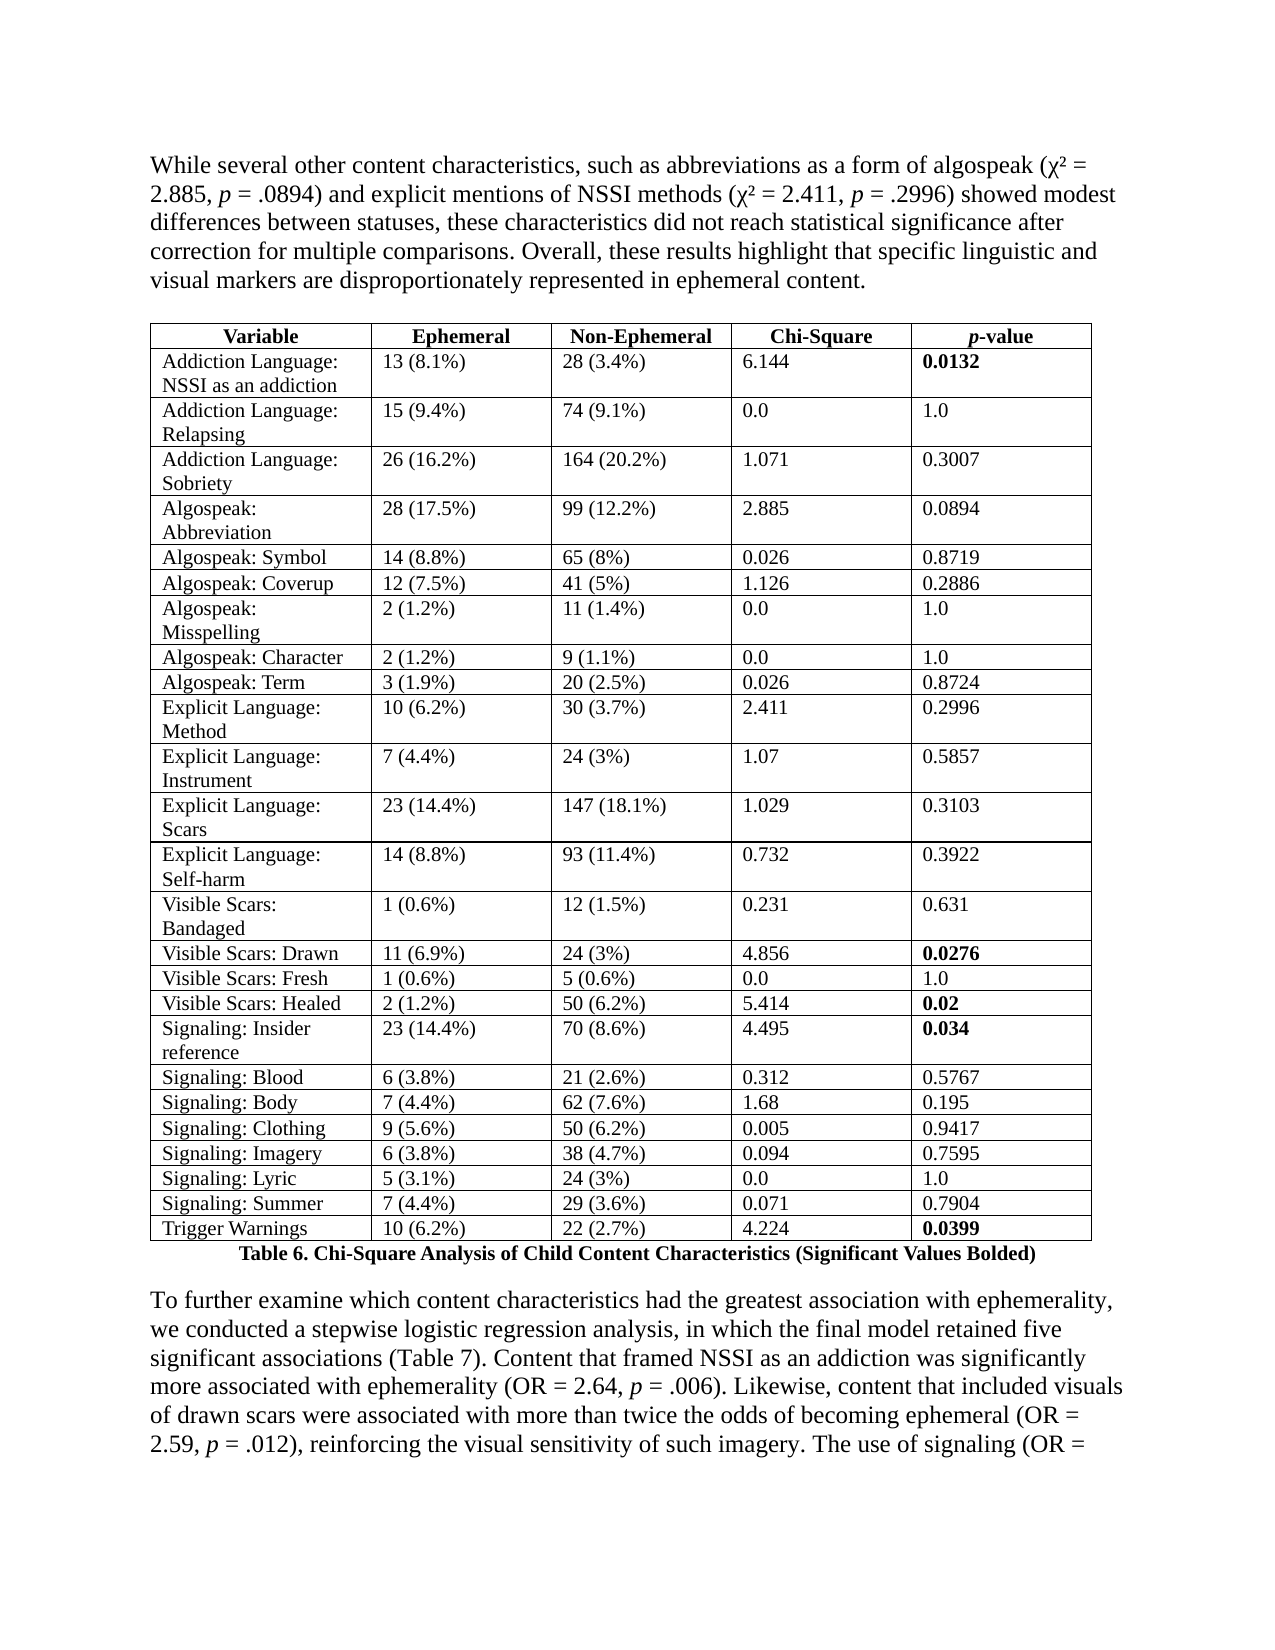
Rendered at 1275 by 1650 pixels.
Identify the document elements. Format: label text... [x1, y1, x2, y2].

table_cell 15 (9.4%) [372, 398, 551, 446]
table_cell Visible Scars: Fresh [151, 966, 371, 990]
table_cell 0.5857 [912, 744, 1091, 792]
table_header Variable [151, 324, 371, 348]
table_cell 50 (6.2%) [552, 1115, 731, 1139]
table_cell 6 (3.8%) [372, 1065, 551, 1089]
table_cell 0.0 [732, 596, 911, 644]
table_cell 1.0 [912, 398, 1091, 446]
table_cell Signaling: Clothing [151, 1115, 371, 1139]
table_cell 4.856 [732, 941, 911, 965]
table_cell 28 (17.5%) [372, 496, 551, 544]
table_cell 1.0 [912, 596, 1091, 644]
table_cell 10 (6.2%) [372, 695, 551, 743]
table_cell 14 (8.8%) [372, 843, 551, 891]
table_cell 0.0132 [912, 349, 1091, 397]
table_cell 1.0 [912, 1166, 1091, 1190]
table_cell 0.0894 [912, 496, 1091, 544]
table_cell 5 (3.1%) [372, 1166, 551, 1190]
table_cell 0.026 [732, 670, 911, 694]
table_cell 0.0 [732, 398, 911, 446]
text While several other content characteristics, such as abbreviations as a form of algospeak (χ² = 2.885, p = .0894) and explicit mentions of NSSI methods (χ² = 2.411, p = .2996) showed modest differences between statuses, these characteristics did not reach statistical significance after correction for multiple comparisons. Overall, these results highlight that specific linguistic and visual markers are disproportionately represented in ephemeral content. [150, 150, 1125, 294]
table_cell 0.0399 [912, 1216, 1091, 1240]
table_cell 5 (0.6%) [552, 966, 731, 990]
table_cell 1.126 [732, 570, 911, 594]
table_cell Algospeak: Symbol [151, 545, 371, 569]
table_cell 62 (7.6%) [552, 1090, 731, 1114]
table_cell 0.9417 [912, 1115, 1091, 1139]
table_cell 23 (14.4%) [372, 1016, 551, 1064]
table_cell 7 (4.4%) [372, 1191, 551, 1215]
table_cell 41 (5%) [552, 570, 731, 594]
table_cell 2.885 [732, 496, 911, 544]
table_cell 12 (7.5%) [372, 570, 551, 594]
table_cell 24 (3%) [552, 941, 731, 965]
table_header Chi-Square [732, 324, 911, 348]
table_cell 9 (5.6%) [372, 1115, 551, 1139]
table_cell Explicit Language: Method [151, 695, 371, 743]
table_cell 24 (3%) [552, 744, 731, 792]
table_cell Visible Scars: Drawn [151, 941, 371, 965]
table_cell 10 (6.2%) [372, 1216, 551, 1240]
table_cell 22 (2.7%) [552, 1216, 731, 1240]
table_cell 4.495 [732, 1016, 911, 1064]
table_cell 1 (0.6%) [372, 966, 551, 990]
table_cell Explicit Language: Scars [151, 793, 371, 841]
table_cell 1.0 [912, 645, 1091, 669]
table_cell Signaling: Lyric [151, 1166, 371, 1190]
table_cell 0.3922 [912, 843, 1091, 891]
table_cell 3 (1.9%) [372, 670, 551, 694]
table_cell 29 (3.6%) [552, 1191, 731, 1215]
table_cell Addiction Language: Relapsing [151, 398, 371, 446]
table_cell 38 (4.7%) [552, 1141, 731, 1164]
table_cell 2 (1.2%) [372, 596, 551, 644]
table_cell 1.029 [732, 793, 911, 841]
table_cell 0.8724 [912, 670, 1091, 694]
table_cell Algospeak: Term [151, 670, 371, 694]
table_cell 23 (14.4%) [372, 793, 551, 841]
table_cell 93 (11.4%) [552, 843, 731, 891]
table_cell 28 (3.4%) [552, 349, 731, 397]
table_cell 7 (4.4%) [372, 744, 551, 792]
table_cell 24 (3%) [552, 1166, 731, 1190]
table_cell Algospeak: Misspelling [151, 596, 371, 644]
table_cell 0.0 [732, 645, 911, 669]
table_cell 0.2886 [912, 570, 1091, 594]
table_cell 14 (8.8%) [372, 545, 551, 569]
table_cell Signaling: Imagery [151, 1141, 371, 1164]
table_cell Signaling: Blood [151, 1065, 371, 1089]
table_cell Explicit Language: Self-harm [151, 843, 371, 891]
table_cell 1.68 [732, 1090, 911, 1114]
table_cell 1.0 [912, 966, 1091, 990]
text Table 6. Chi-Square Analysis of Child Content Characteristics (Significant Values Bolded) [150, 1241, 1125, 1265]
table_cell 0.732 [732, 843, 911, 891]
table_cell 0.034 [912, 1016, 1091, 1064]
table_cell 164 (20.2%) [552, 447, 731, 495]
table_cell 11 (6.9%) [372, 941, 551, 965]
table_cell 1.071 [732, 447, 911, 495]
table_header Non-Ephemeral [552, 324, 731, 348]
table_cell 7 (4.4%) [372, 1090, 551, 1114]
table_cell 5.414 [732, 991, 911, 1015]
table_cell 1.07 [732, 744, 911, 792]
table_cell 0.02 [912, 991, 1091, 1015]
table_cell Signaling: Insider reference [151, 1016, 371, 1064]
table_cell 6 (3.8%) [372, 1141, 551, 1164]
table_cell 0.0 [732, 966, 911, 990]
table_cell 50 (6.2%) [552, 991, 731, 1015]
table_cell 0.7904 [912, 1191, 1091, 1215]
table_cell Addiction Language: Sobriety [151, 447, 371, 495]
table_cell 2 (1.2%) [372, 645, 551, 669]
table_cell 0.231 [732, 892, 911, 940]
table_cell 13 (8.1%) [372, 349, 551, 397]
table_cell 0.312 [732, 1065, 911, 1089]
table_cell 0.094 [732, 1141, 911, 1164]
table_cell 20 (2.5%) [552, 670, 731, 694]
table_cell 65 (8%) [552, 545, 731, 569]
table_cell Trigger Warnings [151, 1216, 371, 1240]
table_cell Visible Scars: Healed [151, 991, 371, 1015]
table_cell 0.3103 [912, 793, 1091, 841]
table_cell 6.144 [732, 349, 911, 397]
table_cell 0.7595 [912, 1141, 1091, 1164]
table_cell 26 (16.2%) [372, 447, 551, 495]
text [150, 1285, 1125, 1458]
table_cell 147 (18.1%) [552, 793, 731, 841]
table_cell 9 (1.1%) [552, 645, 731, 669]
table_cell 4.224 [732, 1216, 911, 1240]
table_cell Visible Scars: Bandaged [151, 892, 371, 940]
table_cell 0.195 [912, 1090, 1091, 1114]
table_cell Signaling: Summer [151, 1191, 371, 1215]
table_cell 30 (3.7%) [552, 695, 731, 743]
table_cell Addiction Language: NSSI as an addiction [151, 349, 371, 397]
table_header p-value [912, 324, 1091, 348]
table_cell Algospeak: Coverup [151, 570, 371, 594]
table_cell Explicit Language: Instrument [151, 744, 371, 792]
table_cell Algospeak: Abbreviation [151, 496, 371, 544]
table_cell 0.0276 [912, 941, 1091, 965]
table_cell 1 (0.6%) [372, 892, 551, 940]
table_cell 21 (2.6%) [552, 1065, 731, 1089]
table_cell 0.5767 [912, 1065, 1091, 1089]
table_cell Signaling: Body [151, 1090, 371, 1114]
table_cell 12 (1.5%) [552, 892, 731, 940]
table_cell 0.631 [912, 892, 1091, 940]
table_cell 70 (8.6%) [552, 1016, 731, 1064]
table_cell 0.0 [732, 1166, 911, 1190]
table_cell 0.2996 [912, 695, 1091, 743]
table_cell 0.026 [732, 545, 911, 569]
table_cell Algospeak: Character [151, 645, 371, 669]
table_cell 2.411 [732, 695, 911, 743]
table_cell 11 (1.4%) [552, 596, 731, 644]
table_cell 2 (1.2%) [372, 991, 551, 1015]
table_header Ephemeral [372, 324, 551, 348]
table_cell 74 (9.1%) [552, 398, 731, 446]
table_cell 0.071 [732, 1191, 911, 1215]
table_cell 0.8719 [912, 545, 1091, 569]
table_cell 0.005 [732, 1115, 911, 1139]
table_cell 99 (12.2%) [552, 496, 731, 544]
table_cell 0.3007 [912, 447, 1091, 495]
